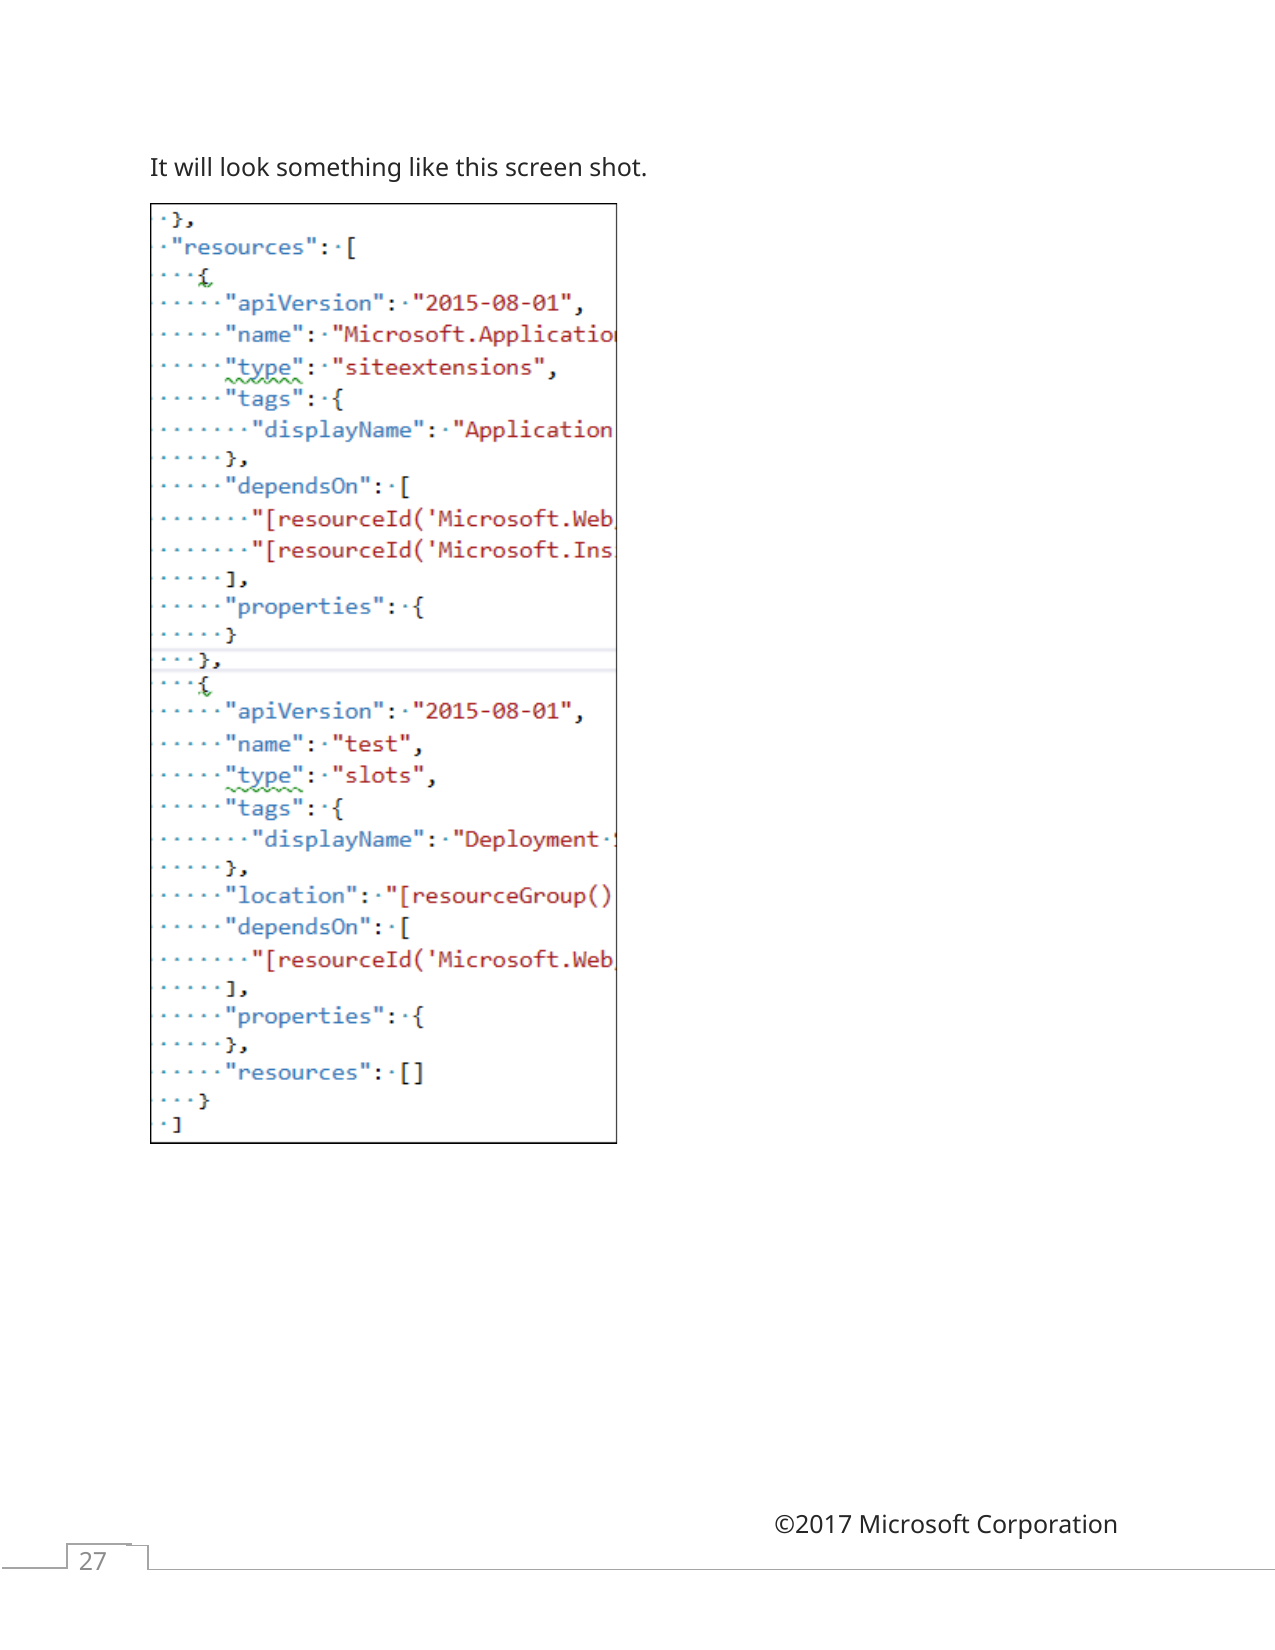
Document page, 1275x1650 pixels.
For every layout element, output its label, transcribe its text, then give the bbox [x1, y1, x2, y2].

picture [150, 203, 618, 1144]
text It will look something like this screen shot. [150, 150, 1125, 184]
